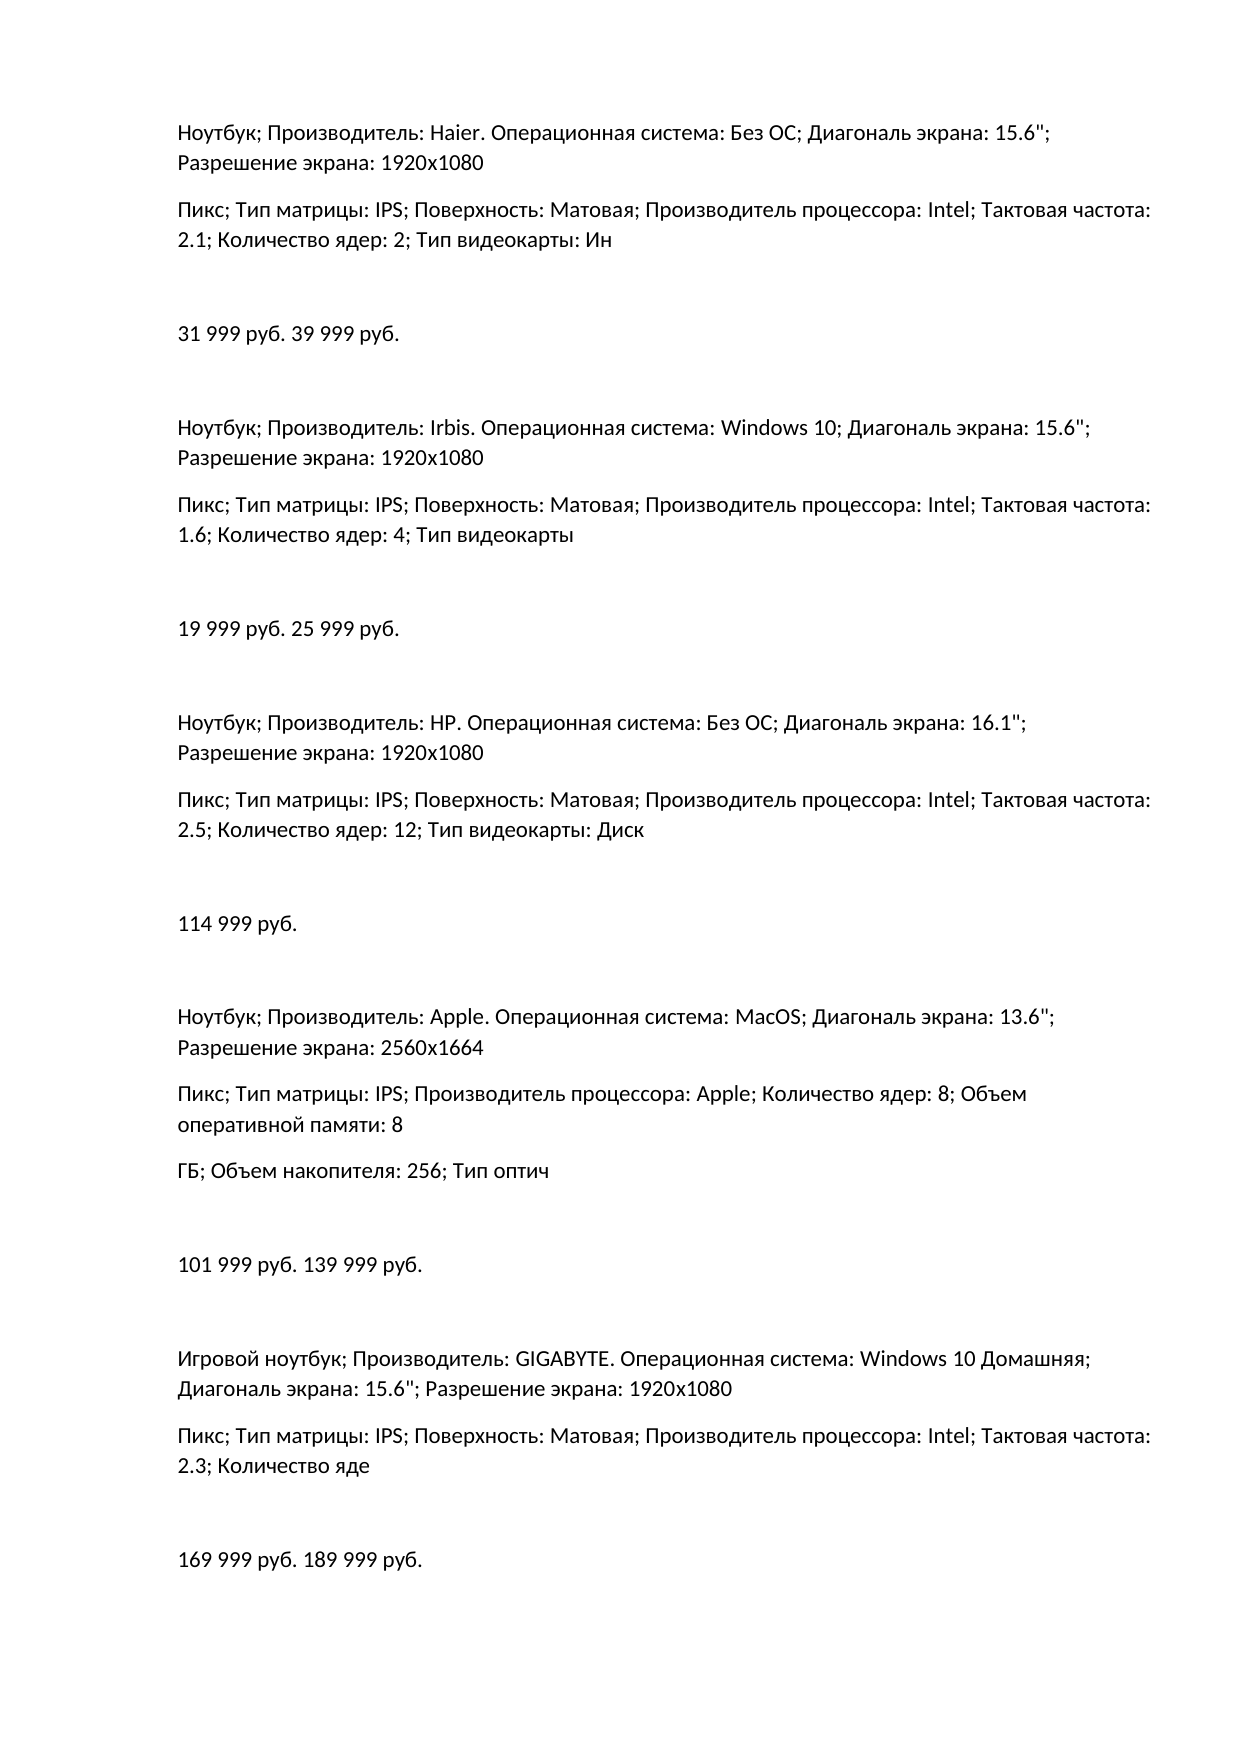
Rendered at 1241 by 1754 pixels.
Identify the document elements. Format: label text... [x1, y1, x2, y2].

text 169 999 руб. 189 999 руб. [177, 1545, 1152, 1573]
text Игровой ноутбук; Производитель: GIGABYTE. Операционная система: Windows 10 Домашняя; Диагональ экрана: 15.6"; Разрешение экрана: 1920x1080 [177, 1344, 1152, 1402]
text ГБ; Объем накопителя: 256; Тип оптич [177, 1157, 1152, 1185]
text 19 999 руб. 25 999 руб. [177, 614, 1152, 642]
text Пикс; Тип матрицы: IPS; Поверхность: Матовая; Производитель процессора: Intel; Тактовая частота: 2.5; Количество ядер: 12; Тип видеокарты: Диск [177, 785, 1152, 843]
text 114 999 руб. [177, 909, 1152, 937]
text Пикс; Тип матрицы: IPS; Производитель процессора: Apple; Количество ядер: 8; Объем оперативной памяти: 8 [177, 1079, 1152, 1138]
text Пикс; Тип матрицы: IPS; Поверхность: Матовая; Производитель процессора: Intel; Тактовая частота: 1.6; Количество ядер: 4; Тип видеокарты [177, 490, 1152, 548]
text Ноутбук; Производитель: HP. Операционная система: Без ОС; Диагональ экрана: 16.1"; Разрешение экрана: 1920x1080 [177, 708, 1152, 766]
text Ноутбук; Производитель: Irbis. Операционная система: Windows 10; Диагональ экрана: 15.6"; Разрешение экрана: 1920x1080 [177, 413, 1152, 471]
text 101 999 руб. 139 999 руб. [177, 1250, 1152, 1278]
text Пикс; Тип матрицы: IPS; Поверхность: Матовая; Производитель процессора: Intel; Тактовая частота: 2.1; Количество ядер: 2; Тип видеокарты: Ин [177, 195, 1152, 253]
text 31 999 руб. 39 999 руб. [177, 319, 1152, 347]
text Ноутбук; Производитель: Haier. Операционная система: Без ОС; Диагональ экрана: 15.6"; Разрешение экрана: 1920x1080 [177, 118, 1152, 176]
text Пикс; Тип матрицы: IPS; Поверхность: Матовая; Производитель процессора: Intel; Тактовая частота: 2.3; Количество яде [177, 1421, 1152, 1479]
text Ноутбук; Производитель: Apple. Операционная система: MacOS; Диагональ экрана: 13.6"; Разрешение экрана: 2560x1664 [177, 1002, 1152, 1061]
